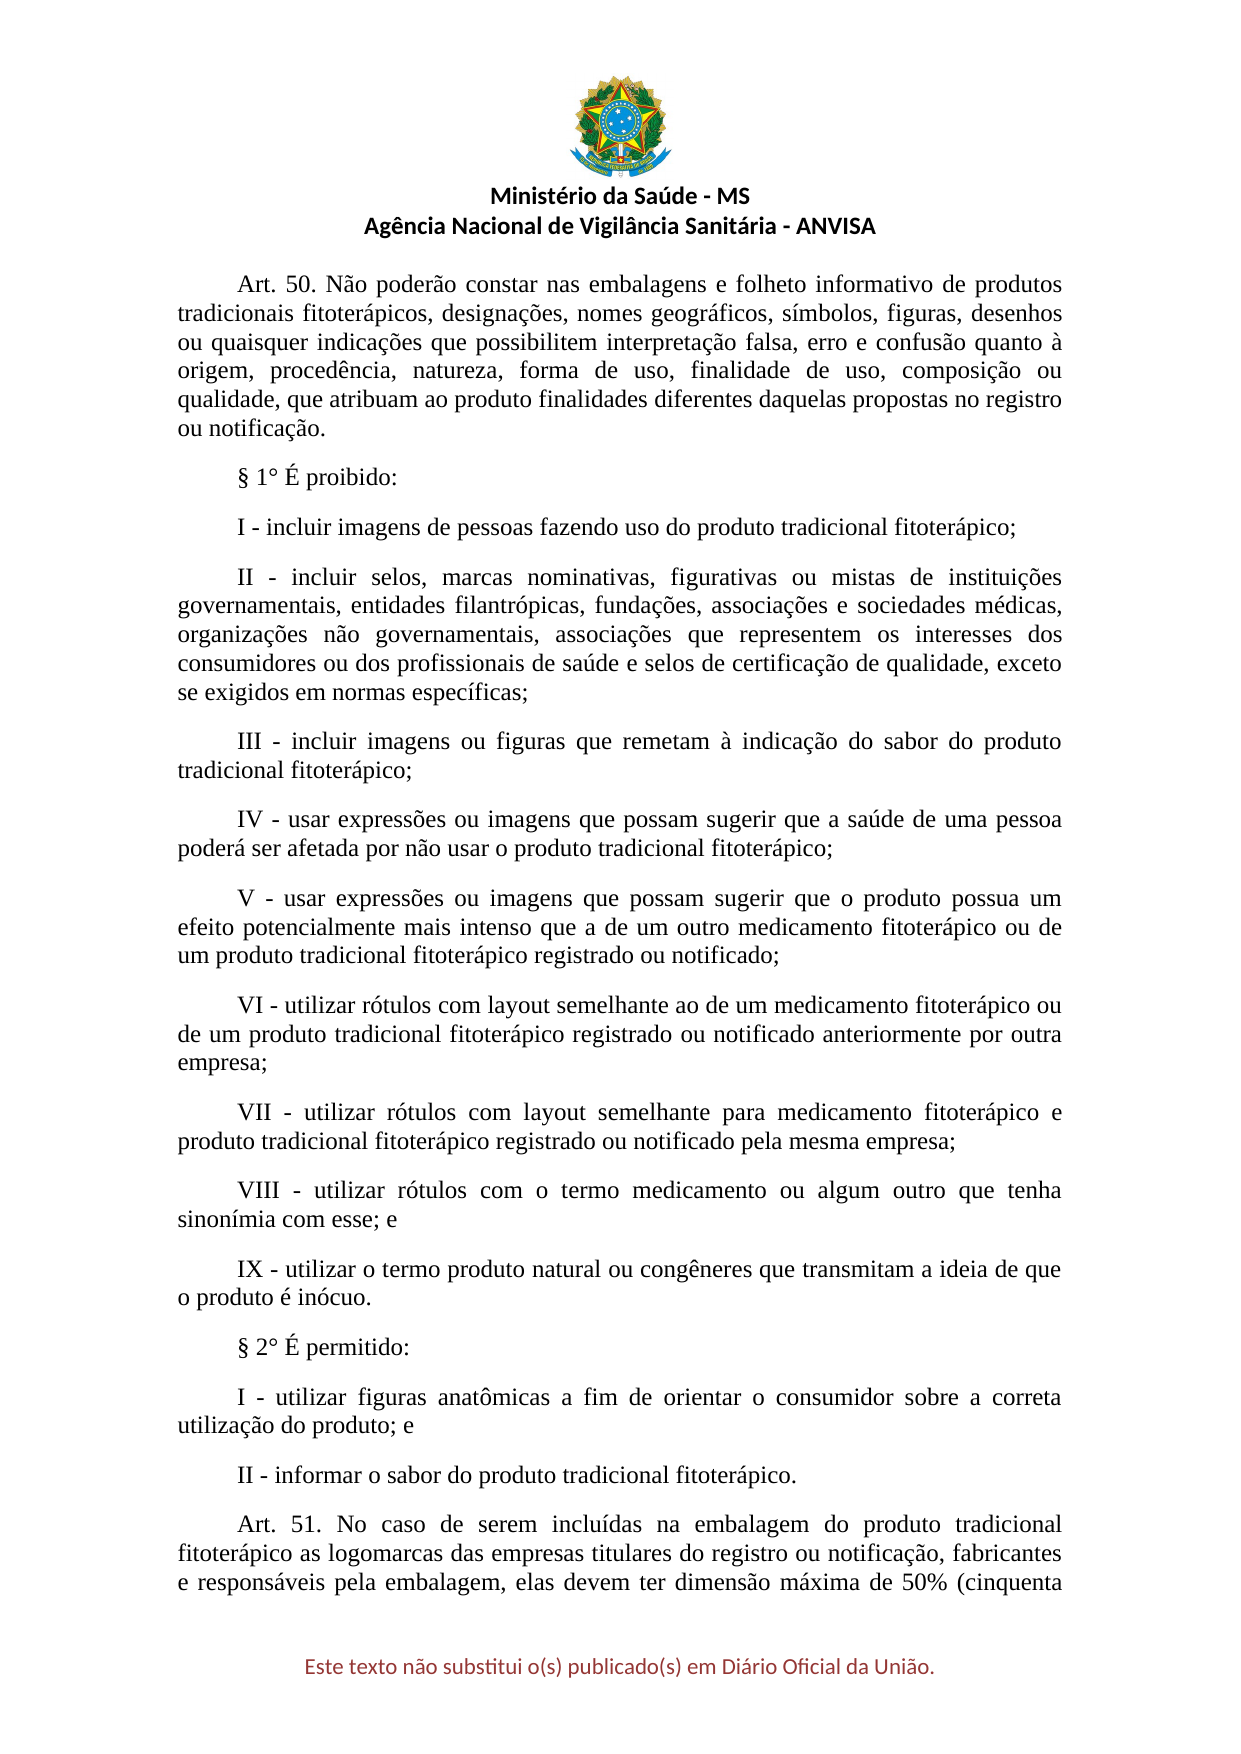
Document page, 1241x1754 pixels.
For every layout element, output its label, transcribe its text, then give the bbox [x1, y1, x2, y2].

text II - informar o sabor do produto tradicional fitoterápico. [177, 1460, 1063, 1489]
text § 1° É proibido: [177, 462, 1063, 491]
picture [566, 73, 674, 180]
text Art. 50. Não poderão constar nas embalagens e folheto informativo de produtos tradicionais fitoterápicos, designações, nomes geográficos, símbolos, figuras, desenhos ou quaisquer indicações que possibilitem interpretação falsa, erro e confusão quanto à origem, procedência, natureza, forma de uso, finalidade de uso, composição ou qualidade, que atribuam ao produto finalidades diferentes daquelas propostas no registro ou notificação. [177, 269, 1063, 442]
text III - incluir imagens ou figuras que remetam à indicação do sabor do produto tradicional fitoterápico; [177, 726, 1063, 784]
text V - usar expressões ou imagens que possam sugerir que o produto possua um efeito potencialmente mais intenso que a de um outro medicamento fitoterápico ou de um produto tradicional fitoterápico registrado ou notificado; [177, 883, 1063, 969]
text VI - utilizar rótulos com layout semelhante ao de um medicamento fitoterápico ou de um produto tradicional fitoterápico registrado ou notificado anteriormente por outra empresa; [177, 990, 1063, 1076]
text IX - utilizar o termo produto natural ou congêneres que transmitam a ideia de que o produto é inócuo. [177, 1254, 1063, 1311]
text II - incluir selos, marcas nominativas, figurativas ou mistas de instituições governamentais, entidades filantrópicas, fundações, associações e sociedades médicas, organizações não governamentais, associações que representem os interesses dos consumidores ou dos profissionais de saúde e selos de certificação de qualidade, exceto se exigidos em normas específicas; [177, 562, 1063, 705]
text I - utilizar figuras anatômicas a fim de orientar o consumidor sobre a correta utilização do produto; e [177, 1382, 1063, 1439]
text I - incluir imagens de pessoas fazendo uso do produto tradicional fitoterápico; [177, 512, 1063, 541]
text VII - utilizar rótulos com layout semelhante para medicamento fitoterápico e produto tradicional fitoterápico registrado ou notificado pela mesma empresa; [177, 1097, 1063, 1154]
text § 2° É permitido: [177, 1332, 1063, 1361]
text VIII - utilizar rótulos com o termo medicamento ou algum outro que tenha sinonímia com esse; e [177, 1175, 1063, 1233]
text IV - usar expressões ou imagens que possam sugerir que a saúde de uma pessoa poderá ser afetada por não usar o produto tradicional fitoterápico; [177, 804, 1063, 862]
